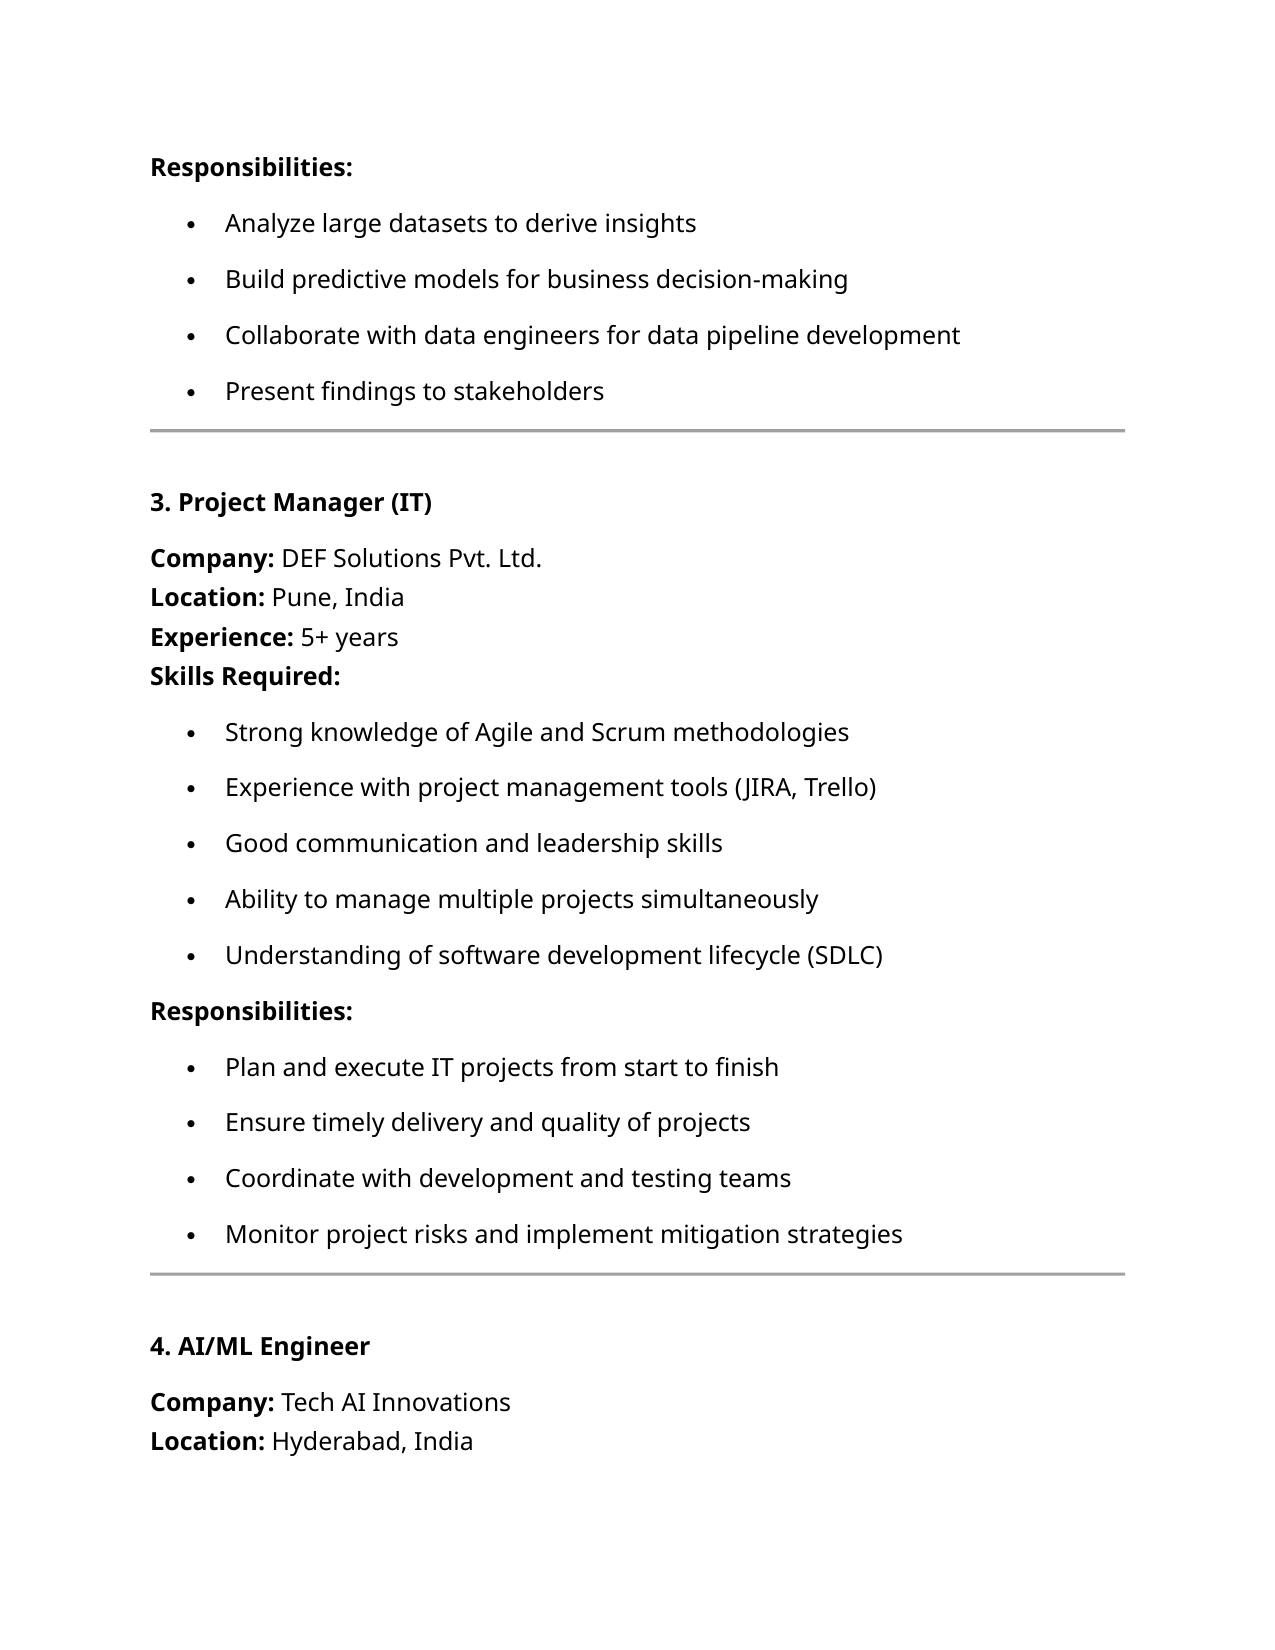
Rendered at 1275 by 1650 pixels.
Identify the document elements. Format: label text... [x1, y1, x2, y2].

list Ensure timely delivery and quality of projects [187, 1105, 1125, 1139]
text Responsibilities: [150, 150, 1125, 184]
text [150, 1384, 1125, 1457]
text 3. Project Manager (IT) [150, 485, 1125, 519]
list Experience with project management tools (JIRA, Trello) [187, 770, 1125, 804]
list Present findings to stakeholders [187, 373, 1125, 407]
list Build predictive models for business decision-making [187, 262, 1125, 296]
list Plan and execute IT projects from start to finish [187, 1049, 1125, 1083]
list Analyze large datasets to derive insights [187, 206, 1125, 240]
text Company: DEF Solutions Pvt. Ltd. Location: Pune, India Experience: 5+ years Skills Required: [150, 541, 1125, 692]
list Good communication and leadership skills [187, 826, 1125, 860]
list Coordinate with development and testing teams [187, 1161, 1125, 1195]
text Responsibilities: [150, 993, 1125, 1027]
list Collaborate with data engineers for data pipeline development [187, 317, 1125, 352]
text 4. AI/ML Engineer [150, 1328, 1125, 1362]
list Ability to manage multiple projects simultaneously [187, 882, 1125, 916]
list Strong knowledge of Agile and Scrum methodologies [187, 714, 1125, 748]
list Monitor project risks and implement mitigation strategies [187, 1217, 1125, 1251]
list Understanding of software development lifecycle (SDLC) [187, 937, 1125, 972]
